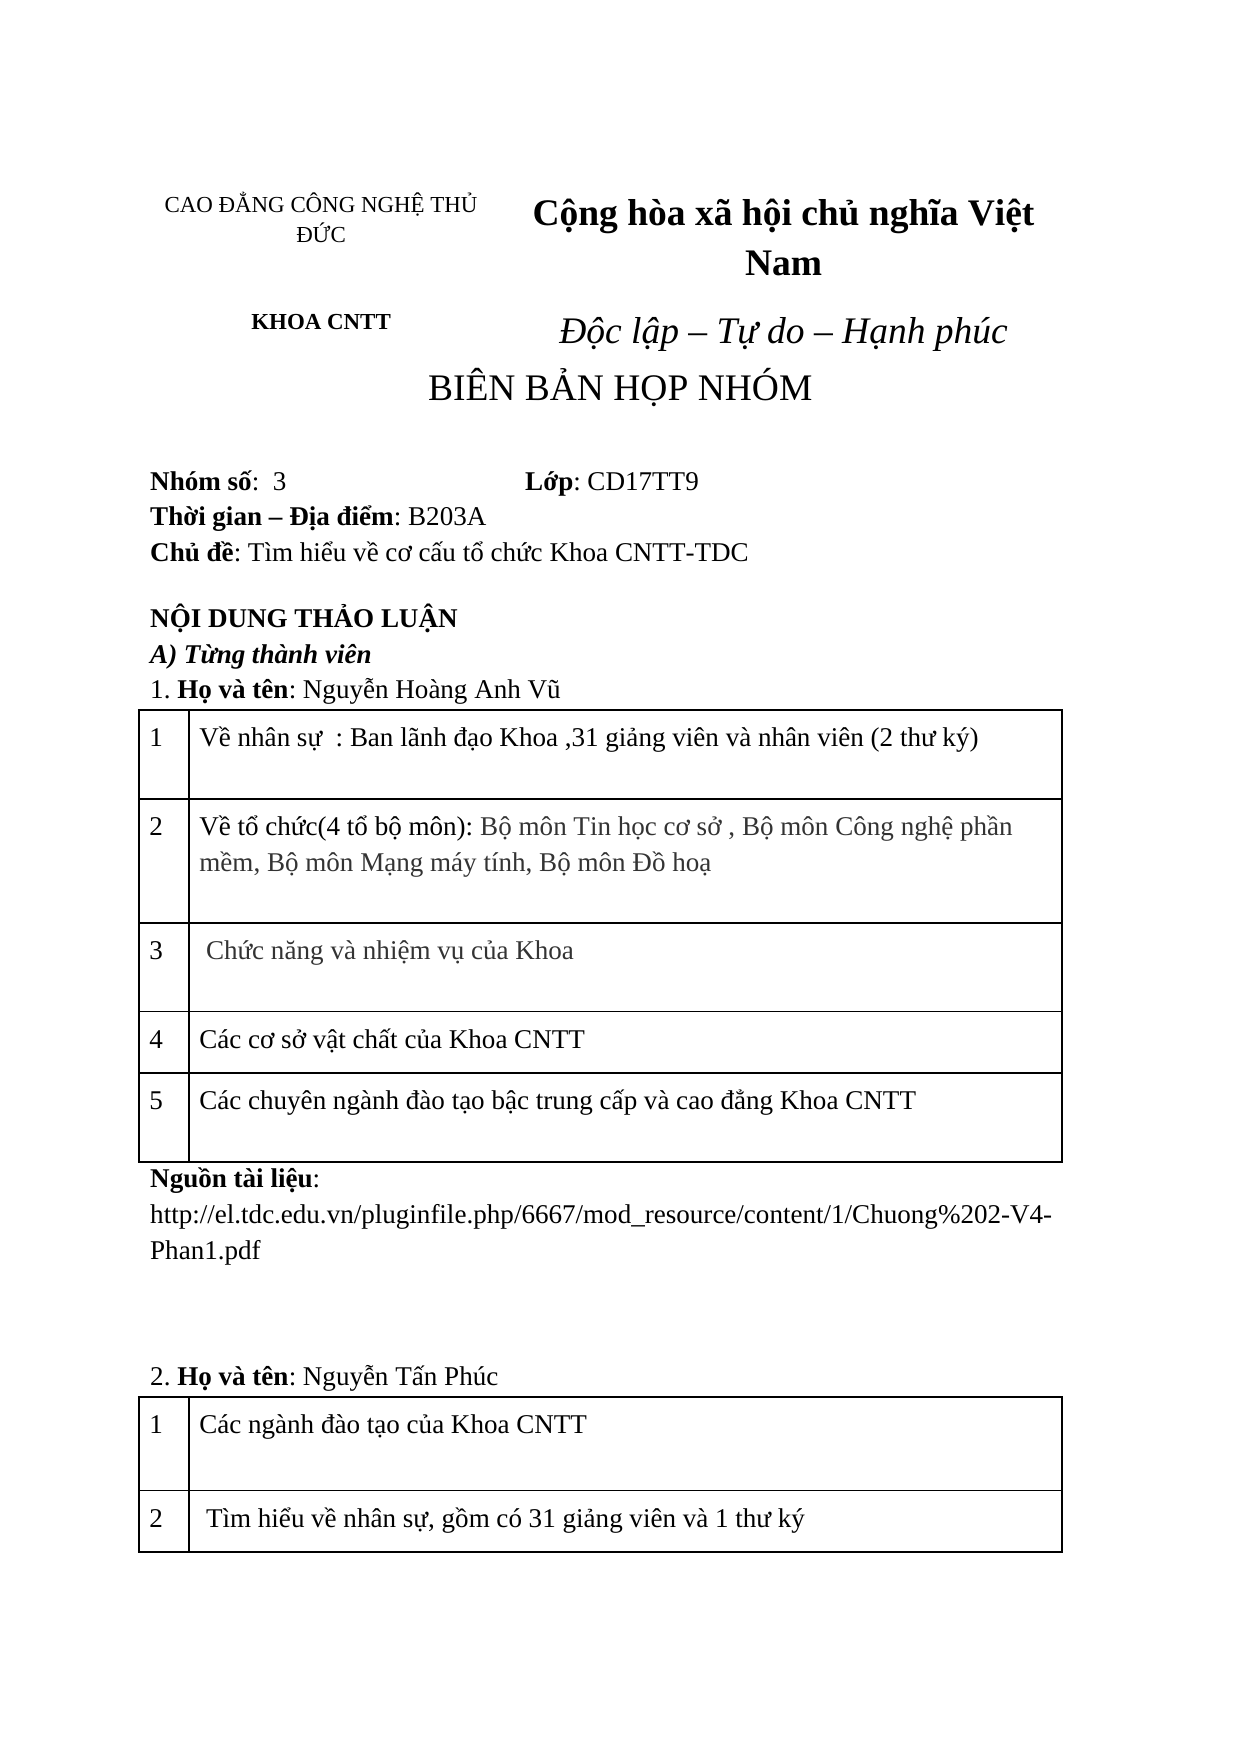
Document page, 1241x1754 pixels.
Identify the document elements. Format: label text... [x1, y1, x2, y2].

table_header Cộng hòa xã hội chủ nghĩa Việt Nam [503, 180, 1064, 298]
text NỘI DUNG THẢO LUẬN [150, 602, 1090, 633]
table_header 1 [140, 1398, 188, 1489]
table_header 1 [140, 711, 188, 798]
table_cell 2 [140, 800, 188, 922]
table_cell Về tổ chức(4 tổ bộ môn): Bộ môn Tin học cơ sở , Bộ môn Công nghệ phần mềm, Bộ môn Mạng máy tính, Bộ môn Đồ hoạ [190, 800, 1061, 922]
table_cell Tìm hiểu về nhân sự, gồm có 31 giảng viên và 1 thư ký [190, 1491, 1061, 1551]
text Thời gian – Địa điểm: B203A [150, 500, 1090, 531]
table_header CAO ĐẲNG CÔNG NGHỆ THỦ ĐỨC [139, 180, 503, 298]
table_header Về nhân sự : Ban lãnh đạo Khoa ,31 giảng viên và nhân viên (2 thư ký) [190, 711, 1061, 798]
text Nguồn tài liệu: http://el.tdc.edu.vn/pluginfile.php/6667/mod_resource/content/1/Chuong%202-V4-Phan1.pdf [150, 1163, 1090, 1265]
table_cell 3 [140, 924, 188, 1011]
table_cell Các cơ sở vật chất của Khoa CNTT [190, 1012, 1061, 1072]
table_cell 4 [140, 1012, 188, 1072]
text Chủ đề: Tìm hiểu về cơ cấu tổ chức Khoa CNTT-TDC [150, 536, 1090, 567]
text A) Từng thành viên [150, 638, 1090, 669]
table_cell 5 [140, 1074, 188, 1161]
table_cell 2 [140, 1491, 188, 1551]
table_cell Các chuyên ngành đào tạo bậc trung cấp và cao đẳng Khoa CNTT [190, 1074, 1061, 1161]
text 1. Họ và tên: Nguyễn Hoàng Anh Vũ [150, 673, 1090, 704]
table_cell Độc lập – Tự do – Hạnh phúc [503, 298, 1064, 365]
table_cell KHOA CNTT [139, 298, 503, 365]
text Nhóm số: 3 Lớp: CD17TT9 [150, 464, 1090, 496]
table_header Các ngành đào tạo của Khoa CNTT [190, 1398, 1061, 1489]
text 2. Họ và tên: Nguyễn Tấn Phúc [150, 1360, 1090, 1392]
text BIÊN BẢN HỌP NHÓM [150, 365, 1090, 408]
table_cell Chức năng và nhiệm vụ của Khoa [190, 924, 1061, 1011]
